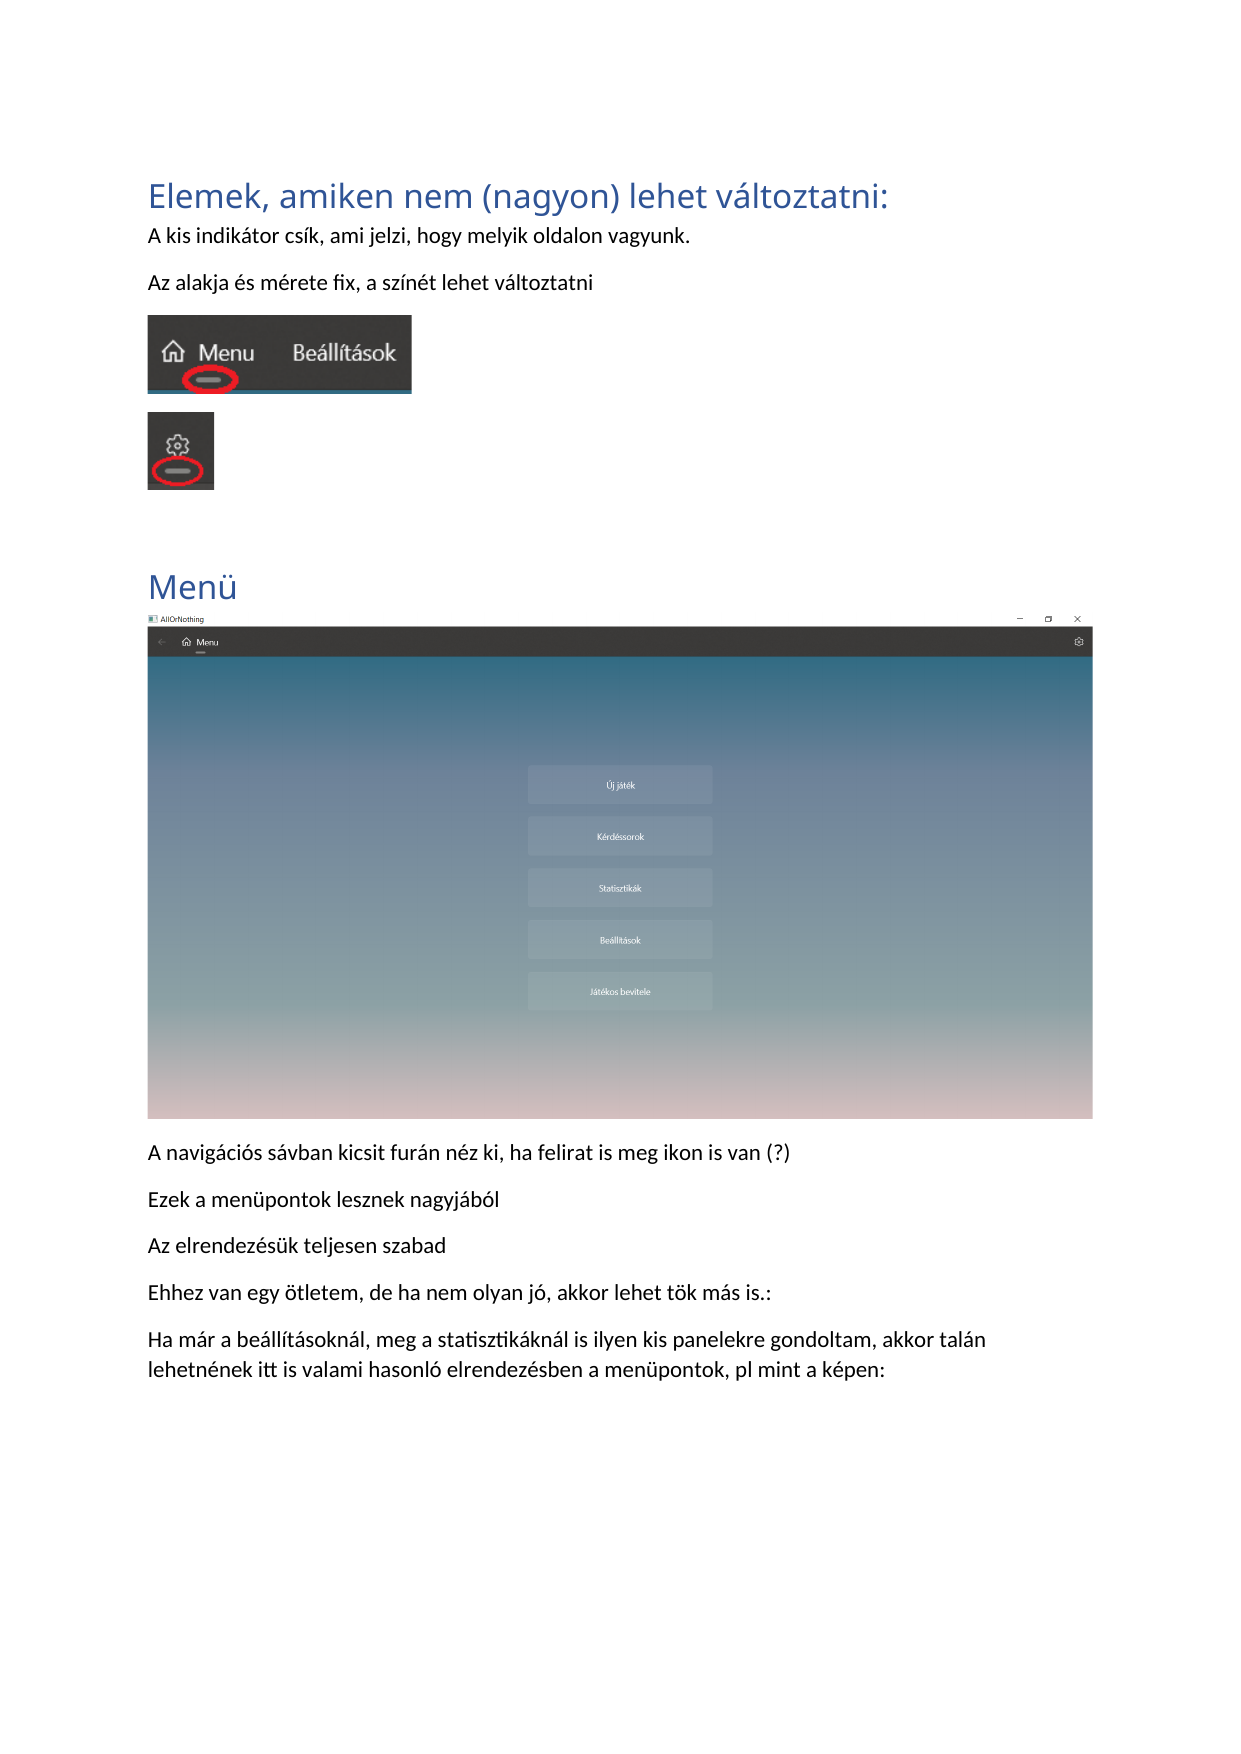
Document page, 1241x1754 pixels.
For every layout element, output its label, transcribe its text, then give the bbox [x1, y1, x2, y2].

text Ehhez van egy ötletem, de ha nem olyan jó, akkor lehet tök más is.: [148, 1278, 1093, 1307]
subtitle Elemek, amiken nem (nagyon) lehet változtatni: [148, 173, 1093, 218]
text A kis indikátor csík, ami jelzi, hogy melyik oldalon vagyunk. [148, 222, 1093, 249]
picture [147, 612, 1093, 1119]
picture [147, 412, 215, 490]
text Ezek a menüpontok lesznek nagyjából [148, 1185, 1093, 1213]
text Az alakja és mérete fix, a színét lehet változtatni [148, 268, 1093, 296]
text A navigációs sávban kicsit furán néz ki, ha felirat is meg ikon is van (?) [148, 1138, 1093, 1166]
text Az elrendezésük teljesen szabad [148, 1232, 1093, 1260]
picture [147, 315, 412, 394]
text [148, 1325, 1093, 1384]
subtitle Menü [148, 563, 1093, 609]
